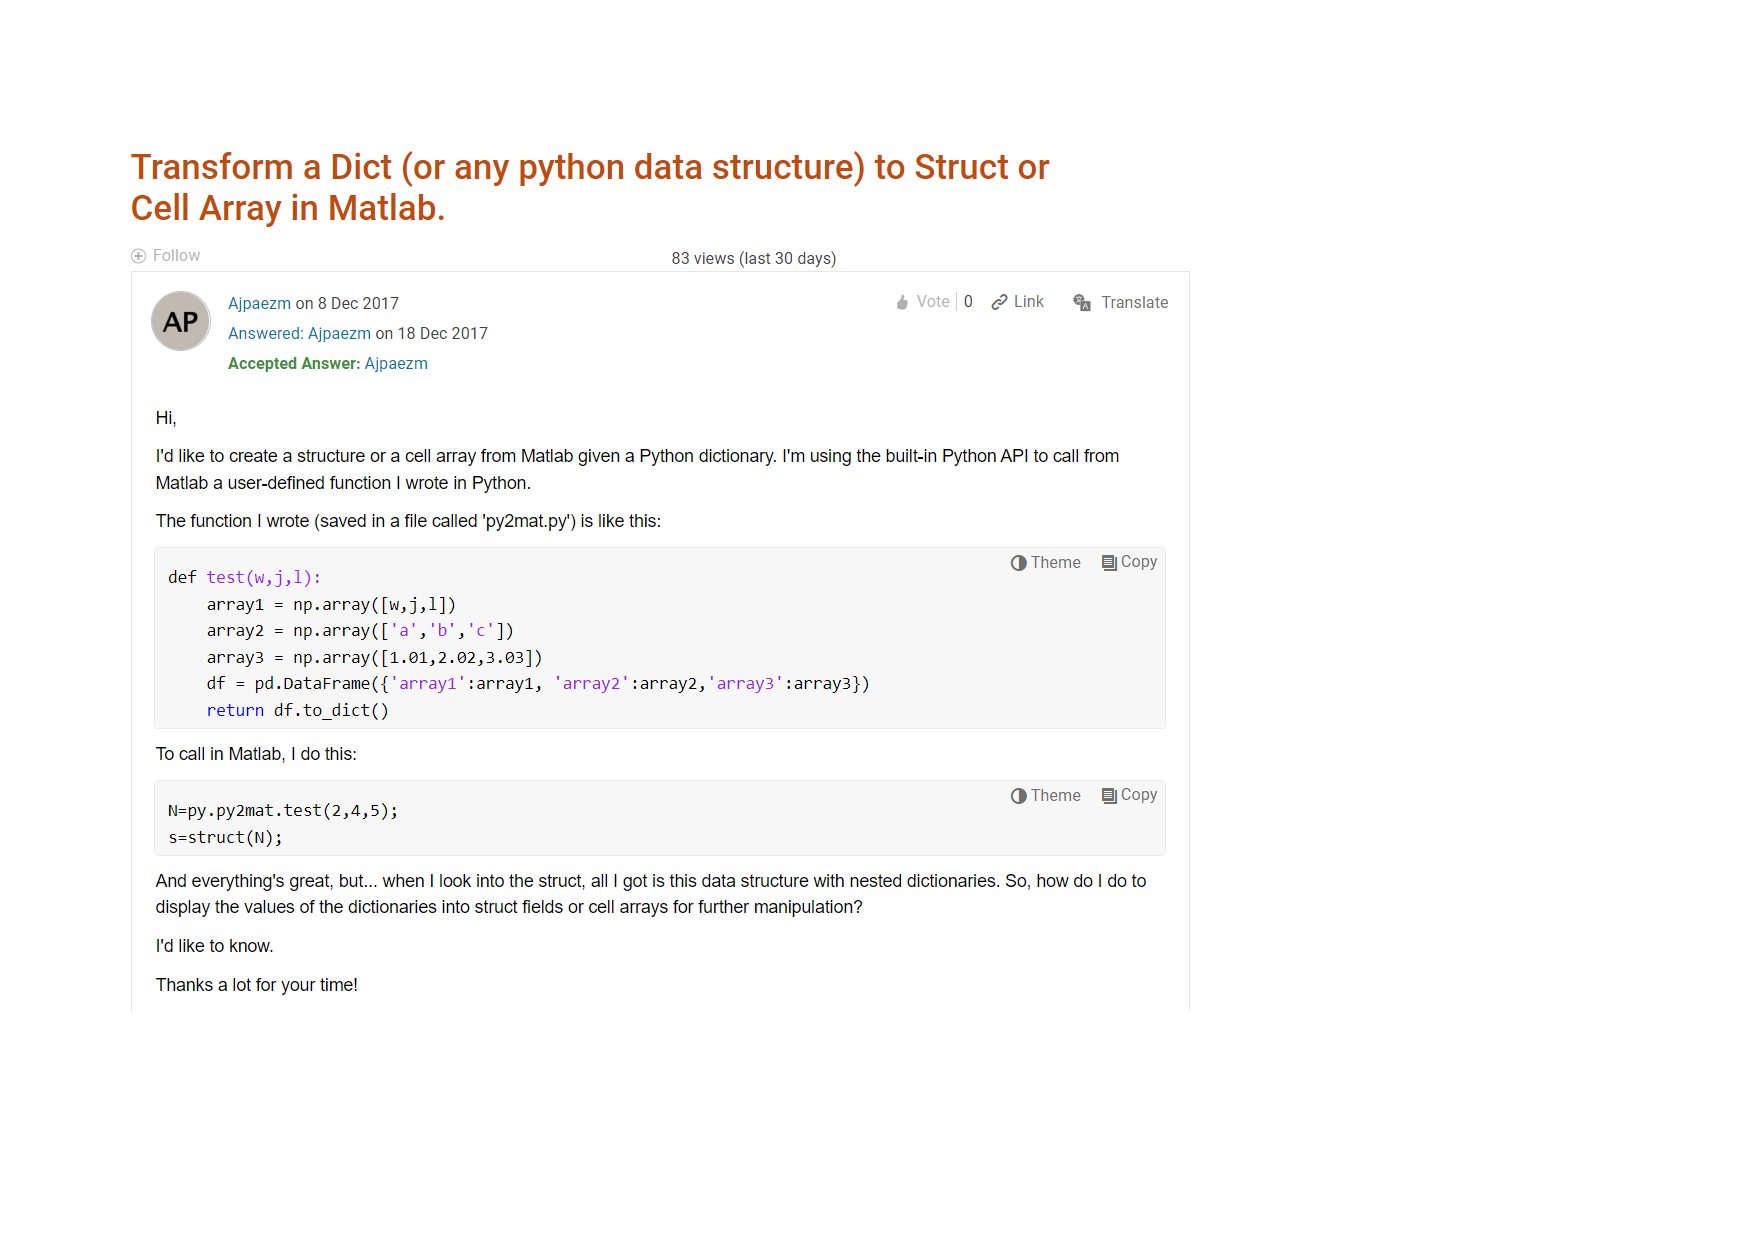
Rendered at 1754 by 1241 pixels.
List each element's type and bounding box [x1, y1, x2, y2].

picture [103, 121, 1198, 1011]
